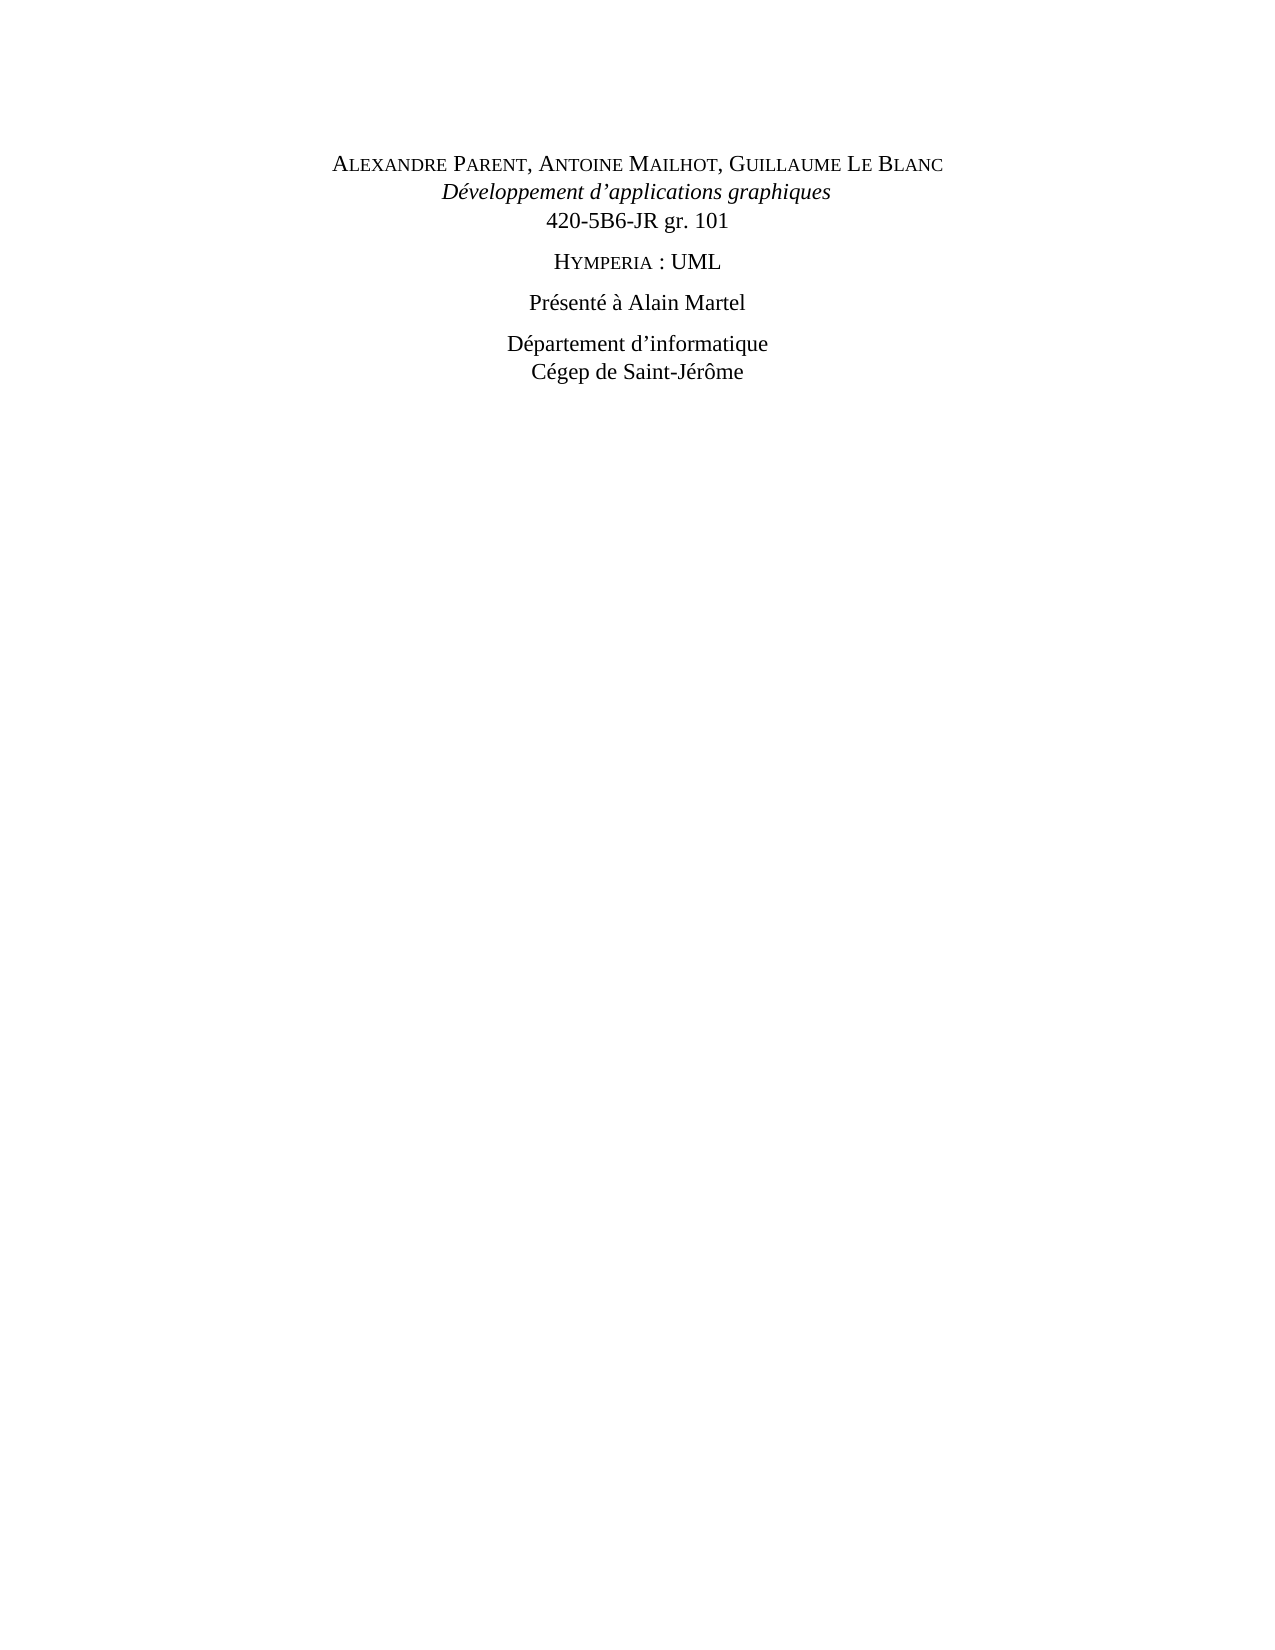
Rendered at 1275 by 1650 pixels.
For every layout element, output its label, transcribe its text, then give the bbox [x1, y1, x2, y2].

text Département d’informatique Cégep de Saint-Jérôme [150, 330, 1125, 384]
text Hymperia : UML [150, 248, 1125, 274]
text Présenté à Alain Martel [150, 289, 1125, 315]
text Alexandre Parent, Antoine Mailhot, Guillaume Le Blanc Développement d’applications graphiques 420-5B6-JR gr. 101 [150, 150, 1125, 233]
